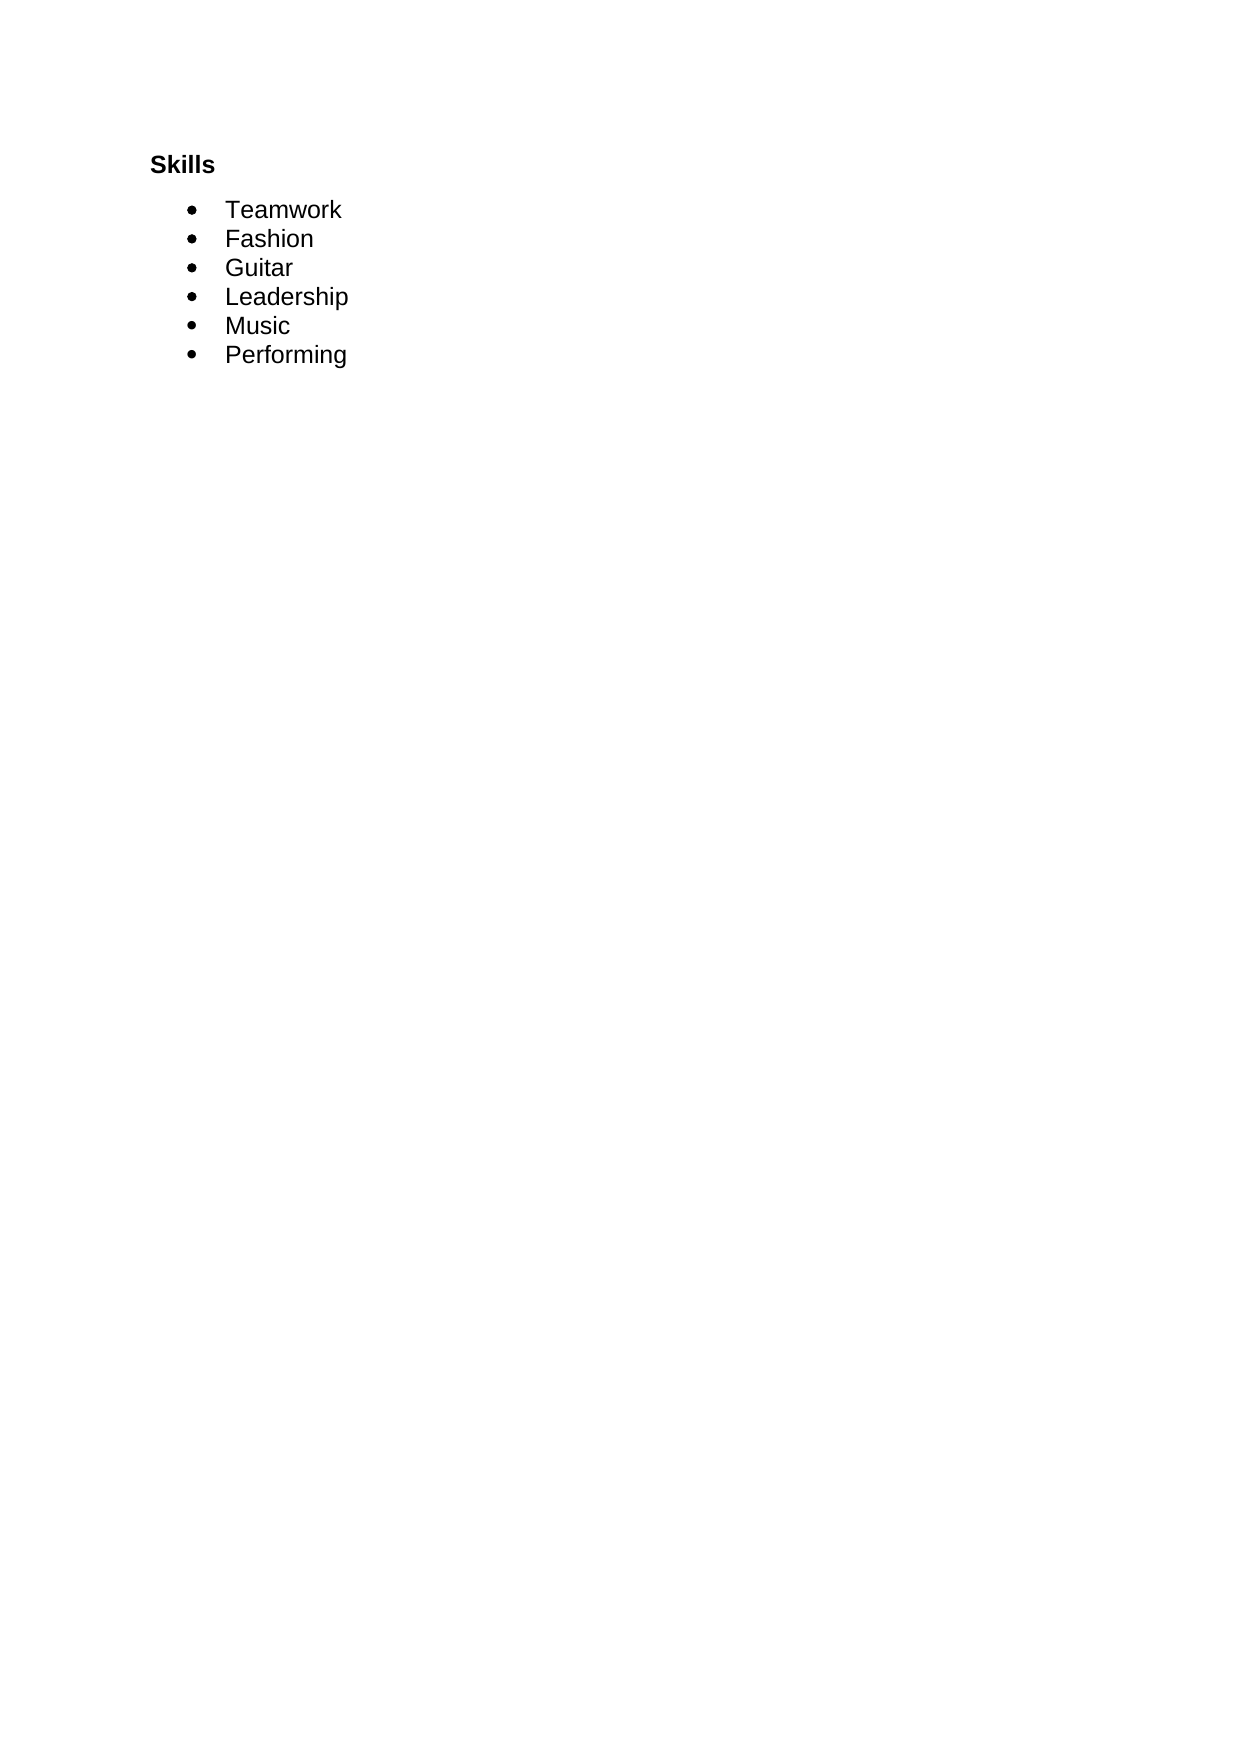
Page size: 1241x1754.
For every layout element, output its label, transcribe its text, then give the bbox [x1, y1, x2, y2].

list Fashion [187, 224, 1090, 253]
list Guitar [187, 253, 1090, 282]
list Music [187, 311, 1090, 340]
list Leadership [187, 282, 1090, 311]
text Skills [150, 150, 1090, 179]
list Teamwork [187, 195, 1090, 224]
list Performing [187, 340, 1090, 368]
